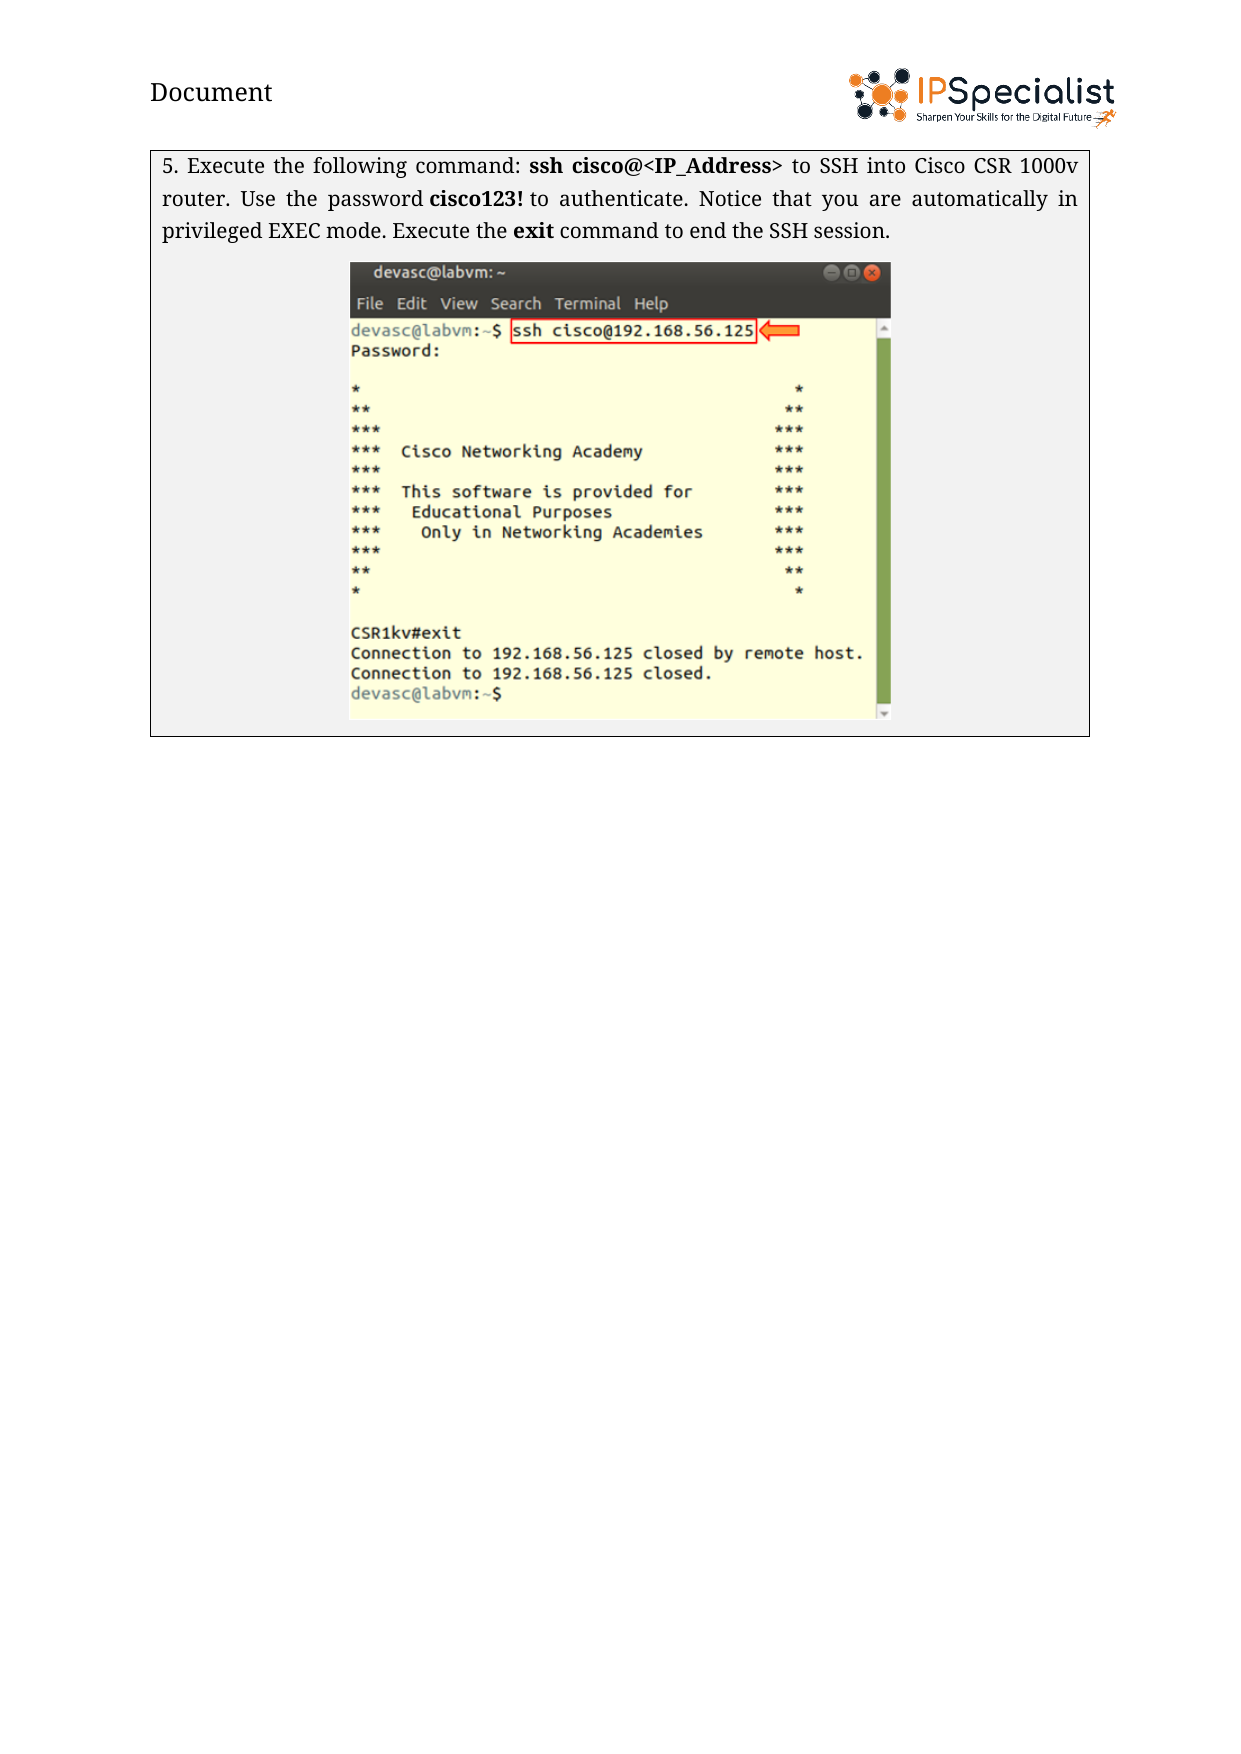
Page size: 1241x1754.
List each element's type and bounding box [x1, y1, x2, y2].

picture [349, 261, 892, 720]
table_header [151, 151, 1089, 736]
picture [843, 54, 1121, 136]
